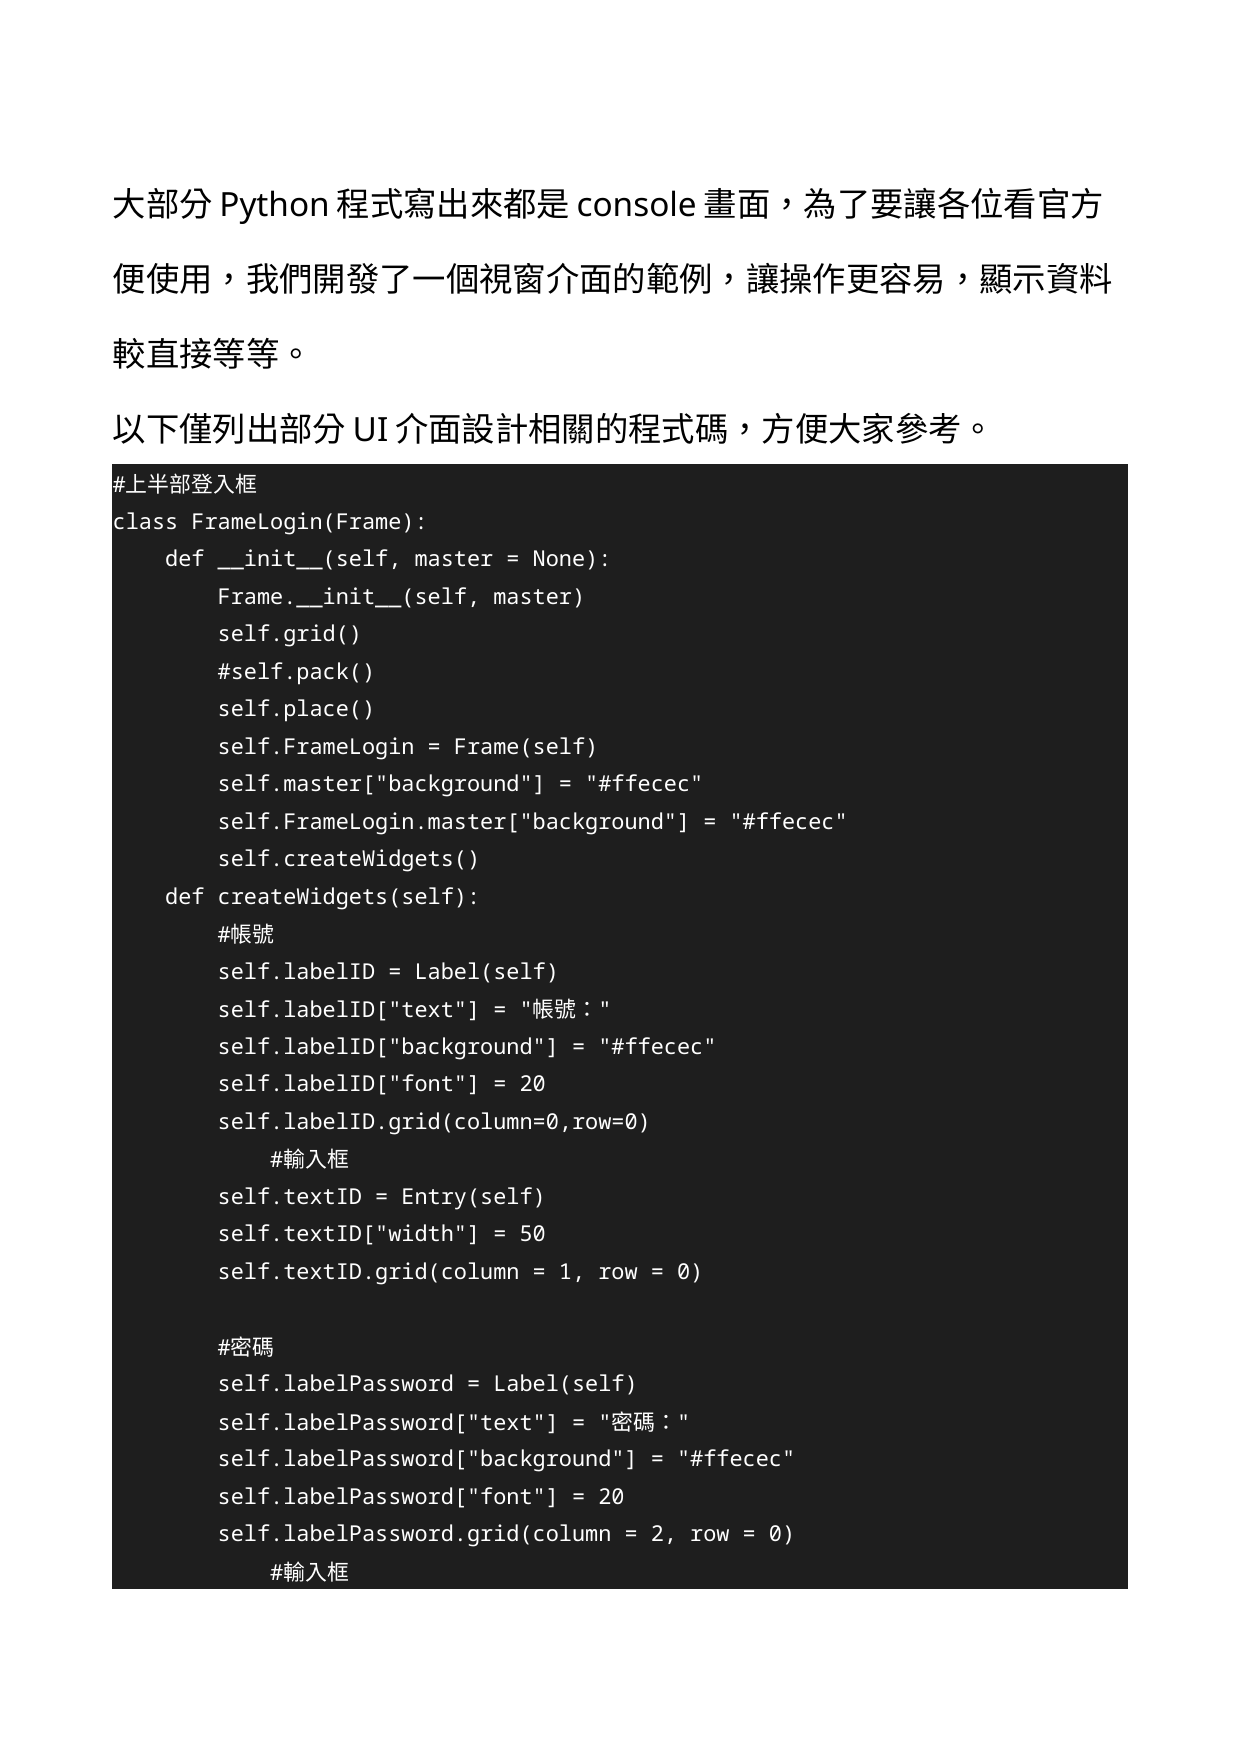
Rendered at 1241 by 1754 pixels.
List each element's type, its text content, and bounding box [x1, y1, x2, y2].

text self.FrameLogin = Frame(self) [112, 727, 1128, 764]
text self.createWidgets() [112, 839, 1128, 877]
text Frame.__init__(self, master) [112, 577, 1128, 614]
text self.labelPassword["text"] = "密碼：" [112, 1402, 1128, 1439]
text self.master["background"] = "#ffecec" [112, 764, 1128, 802]
text #密碼 [112, 1327, 1128, 1364]
text self.labelID.grid(column=0,row=0) [112, 1102, 1128, 1139]
text self.labelID["background"] = "#ffecec" [112, 1027, 1128, 1064]
text self.textID["width"] = 50 [112, 1214, 1128, 1252]
text self.labelPassword.grid(column = 2, row = 0) [112, 1514, 1128, 1552]
text #輸入框 [112, 1552, 1128, 1589]
text 以下僅列出部分UI介面設計相關的程式碼，方便大家參考。 [112, 389, 1128, 464]
text self.FrameLogin.master["background"] = "#ffecec" [112, 802, 1128, 839]
text 大部分Python程式寫出來都是console畫面，為了要讓各位看官方便使用，我們開發了一個視窗介面的範例，讓操作更容易，顯示資料較直接等等。 [112, 164, 1128, 389]
text self.grid() [112, 614, 1128, 652]
text self.labelID["font"] = 20 [112, 1064, 1128, 1102]
text self.labelID = Label(self) [112, 952, 1128, 989]
text class FrameLogin(Frame): [112, 502, 1128, 539]
text #帳號 [112, 914, 1128, 952]
text self.textID.grid(column = 1, row = 0) [112, 1252, 1128, 1289]
text self.labelPassword = Label(self) [112, 1364, 1128, 1402]
text self.labelPassword["font"] = 20 [112, 1477, 1128, 1514]
text self.labelPassword["background"] = "#ffecec" [112, 1439, 1128, 1477]
text #self.pack() [112, 652, 1128, 689]
text #輸入框 [112, 1139, 1128, 1177]
text self.labelID["text"] = "帳號：" [112, 989, 1128, 1027]
text def __init__(self, master = None): [112, 539, 1128, 577]
text #上半部登入框 [112, 464, 1128, 502]
text self.textID = Entry(self) [112, 1177, 1128, 1214]
text def createWidgets(self): [112, 877, 1128, 914]
text self.place() [112, 689, 1128, 727]
